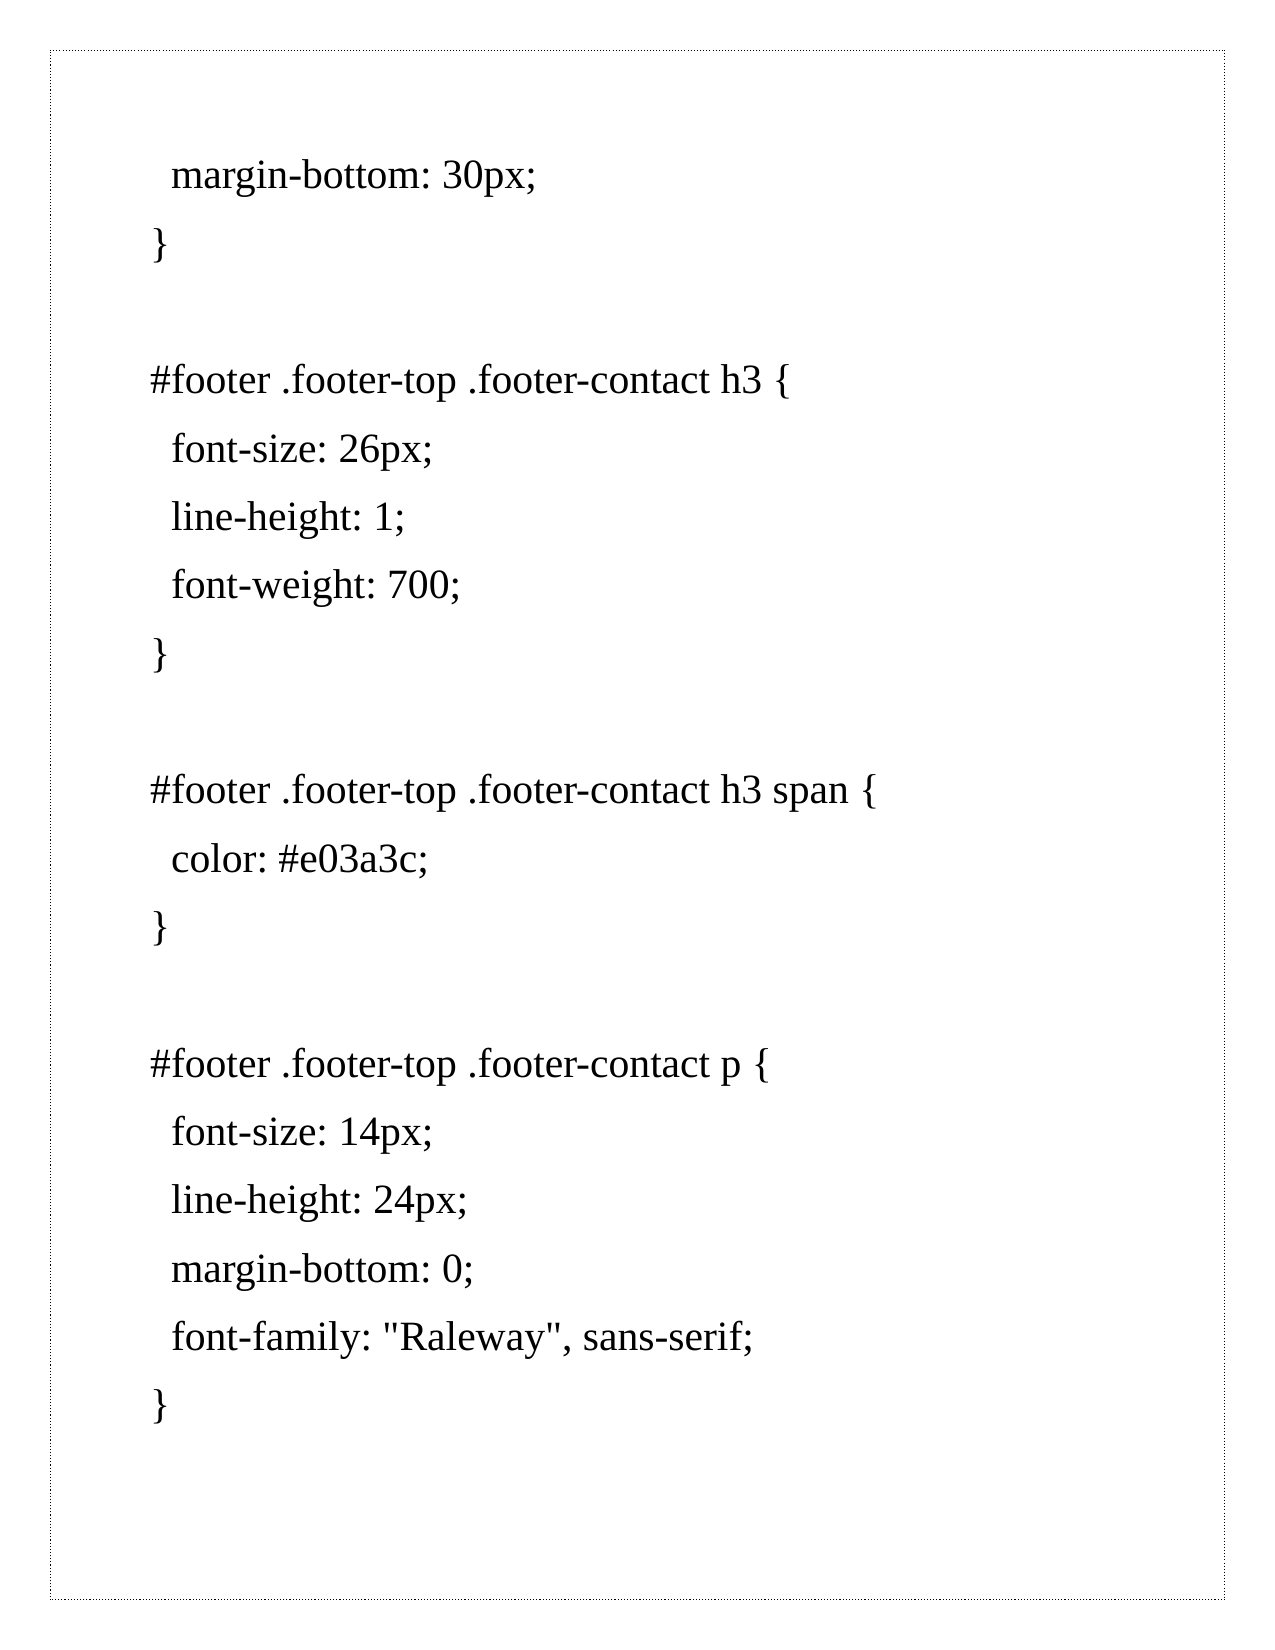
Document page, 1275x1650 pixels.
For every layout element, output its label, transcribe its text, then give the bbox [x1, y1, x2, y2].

text font-size: 14px; [150, 1107, 1125, 1154]
text font-weight: 700; [150, 560, 1125, 608]
text } [150, 1380, 1125, 1428]
text margin-bottom: 0; [150, 1243, 1125, 1291]
text color: #e03a3c; [150, 833, 1125, 881]
text #footer .footer-top .footer-contact h3 span { [150, 765, 1125, 813]
text font-family: "Raleway", sans-serif; [150, 1312, 1125, 1359]
text } [150, 218, 1125, 266]
text #footer .footer-top .footer-contact p { [150, 1038, 1125, 1086]
text line-height: 1; [150, 492, 1125, 539]
text font-size: 26px; [150, 423, 1125, 471]
text } [150, 902, 1125, 949]
text margin-bottom: 30px; [150, 150, 1125, 198]
text line-height: 24px; [150, 1175, 1125, 1223]
text #footer .footer-top .footer-contact h3 { [150, 355, 1125, 403]
text } [150, 628, 1125, 676]
